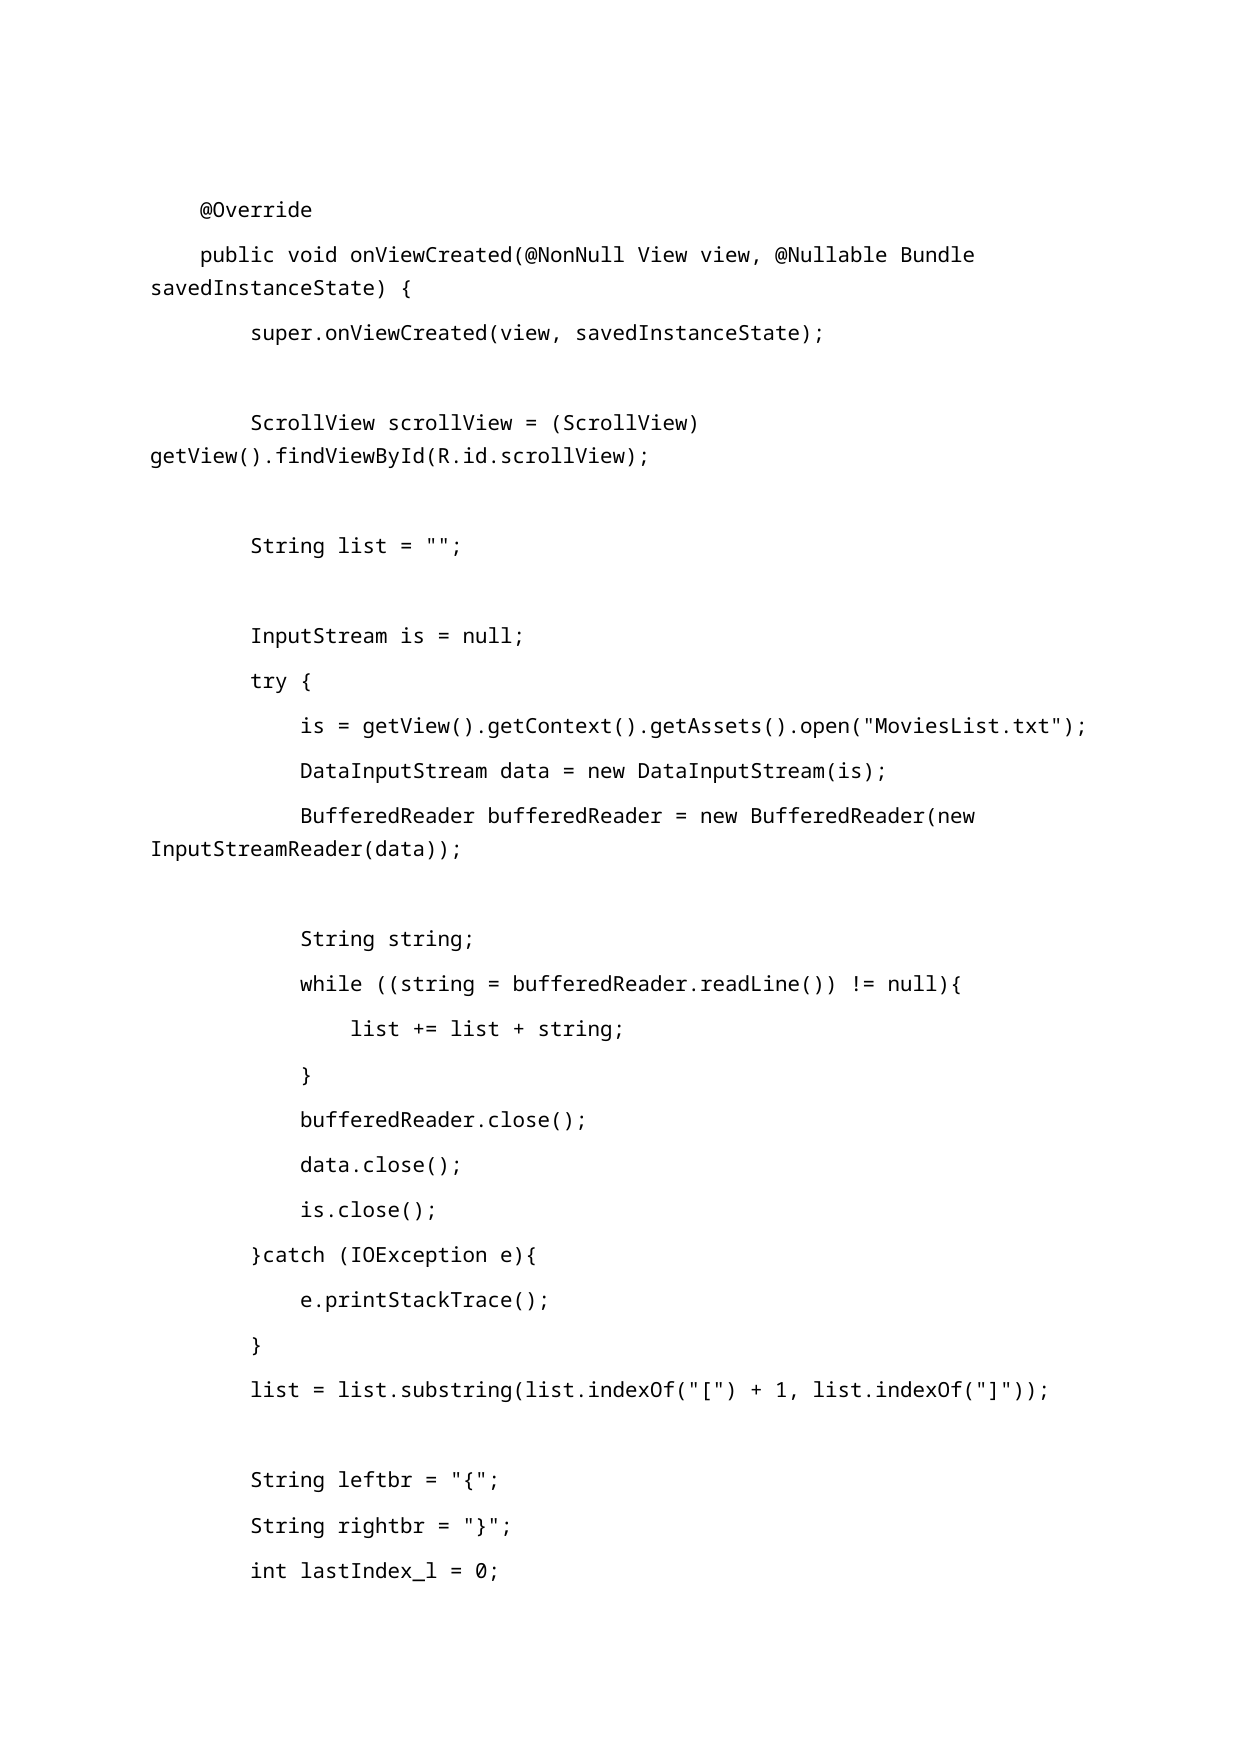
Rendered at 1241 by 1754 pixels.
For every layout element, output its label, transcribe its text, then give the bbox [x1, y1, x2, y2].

text ScrollView scrollView = (ScrollView) getView().findViewById(R.id.scrollView); [150, 408, 1090, 469]
text data.close(); [150, 1150, 1090, 1178]
text InputStream is = null; [150, 621, 1090, 649]
text list += list + string; [150, 1014, 1090, 1043]
text while ((string = bufferedReader.readLine()) != null){ [150, 969, 1090, 998]
text is.close(); [150, 1195, 1090, 1223]
text BufferedReader bufferedReader = new BufferedReader(new InputStreamReader(data)); [150, 802, 1090, 863]
text super.onViewCreated(view, savedInstanceState); [150, 318, 1090, 346]
text is = getView().getContext().getAssets().open("MoviesList.txt"); [150, 711, 1090, 740]
text int lastIndex_l = 0; [150, 1556, 1090, 1584]
text String rightbr = "}"; [150, 1511, 1090, 1539]
text } [150, 1060, 1090, 1088]
text String list = ""; [150, 531, 1090, 559]
text @Override [150, 195, 1090, 223]
text public void onViewCreated(@NonNull View view, @Nullable Bundle savedInstanceState) { [150, 240, 1090, 301]
text String leftbr = "{"; [150, 1466, 1090, 1494]
text DataInputStream data = new DataInputStream(is); [150, 756, 1090, 785]
text } [150, 1330, 1090, 1359]
text e.printStackTrace(); [150, 1285, 1090, 1314]
text bufferedReader.close(); [150, 1105, 1090, 1133]
text try { [150, 666, 1090, 695]
text list = list.substring(list.indexOf("[") + 1, list.indexOf("]")); [150, 1375, 1090, 1404]
text }catch (IOException e){ [150, 1240, 1090, 1268]
text String string; [150, 924, 1090, 953]
